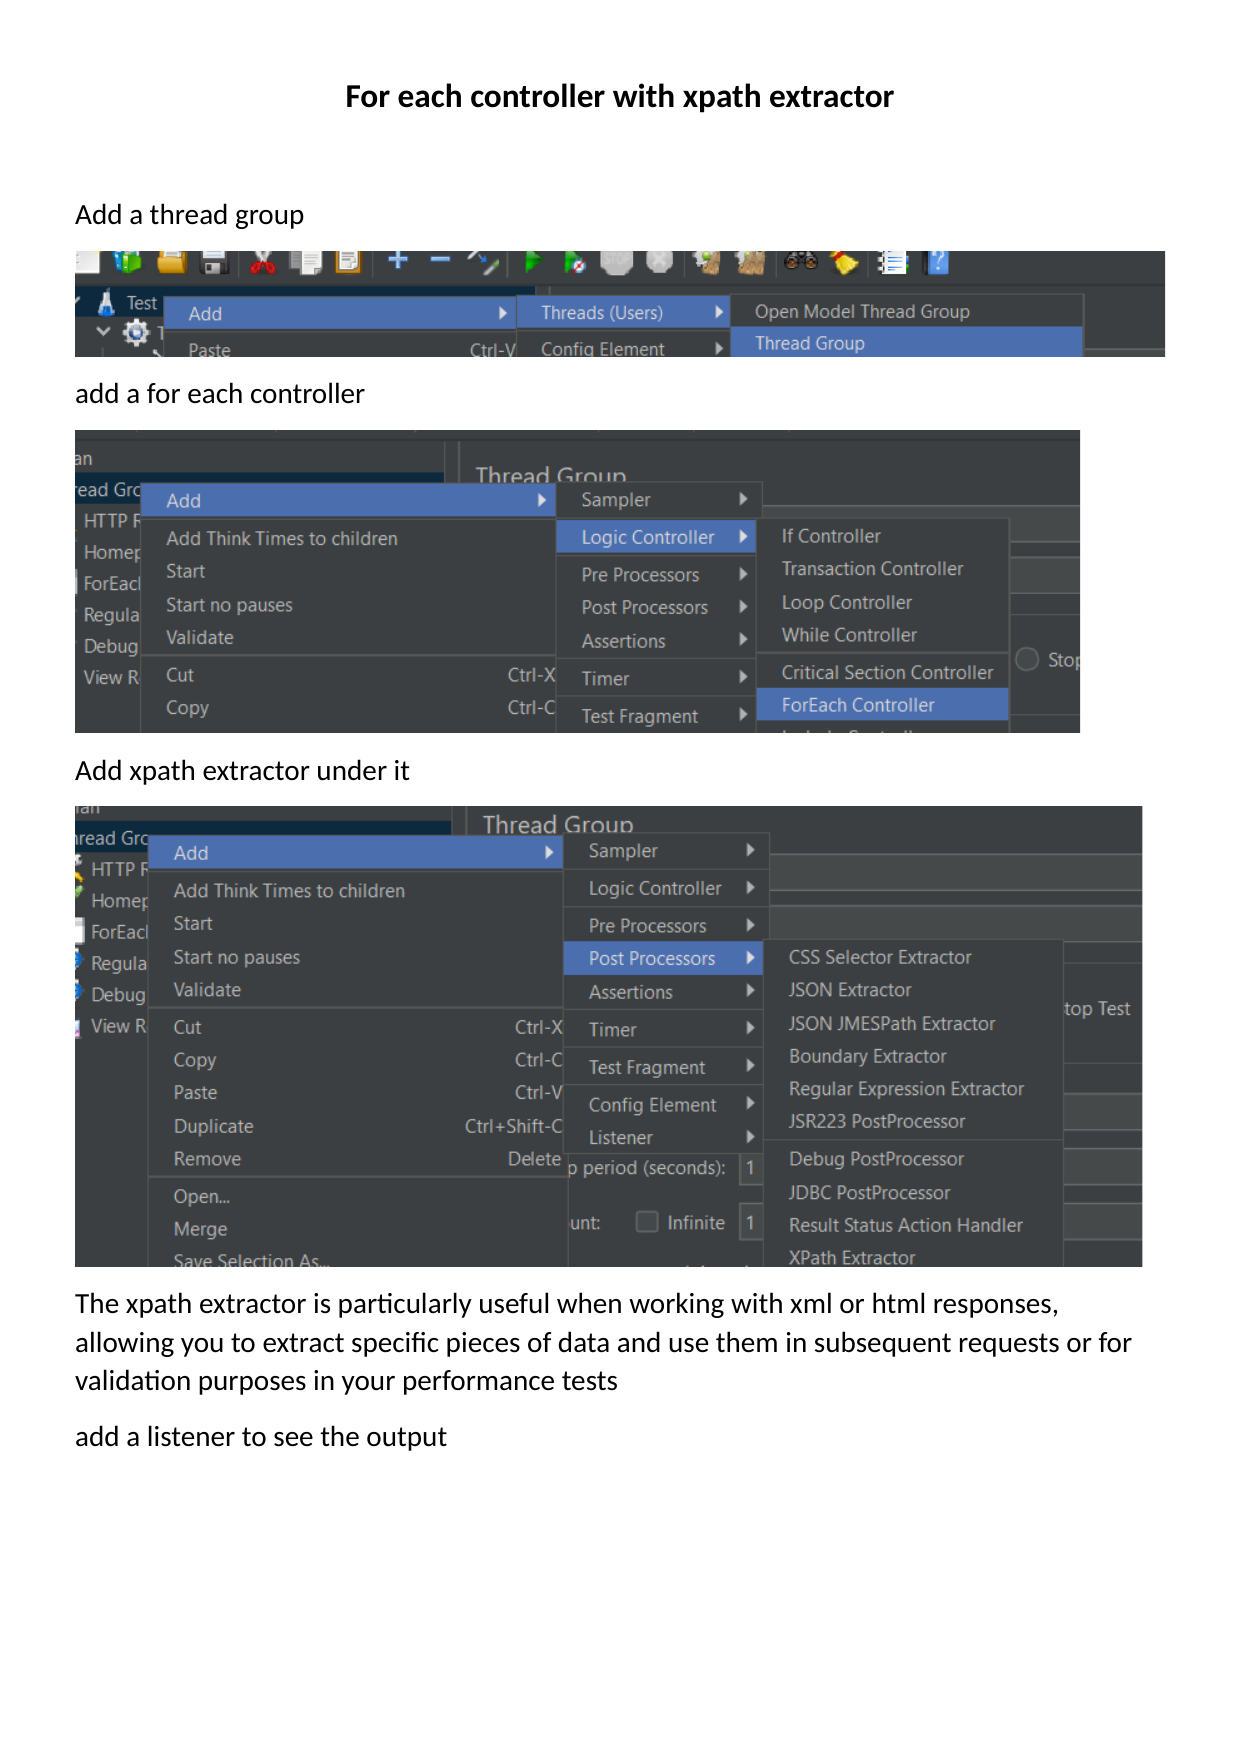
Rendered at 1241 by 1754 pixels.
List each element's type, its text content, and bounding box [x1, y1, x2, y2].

text The xpath extractor is particularly useful when working with xml or html responses, allowing you to extract specific pieces of data and use them in subsequent requests or for validation purposes in your performance tests [75, 1286, 1165, 1398]
picture [75, 806, 1143, 1267]
text Add xpath extractor under it [75, 752, 1165, 787]
text add a listener to see the output [75, 1418, 1165, 1453]
text For each controller with xpath extractor [75, 75, 1165, 116]
picture [75, 430, 1080, 733]
text Add a thread group [75, 196, 1165, 232]
text add a for each controller [75, 375, 1165, 411]
picture [75, 251, 1166, 357]
